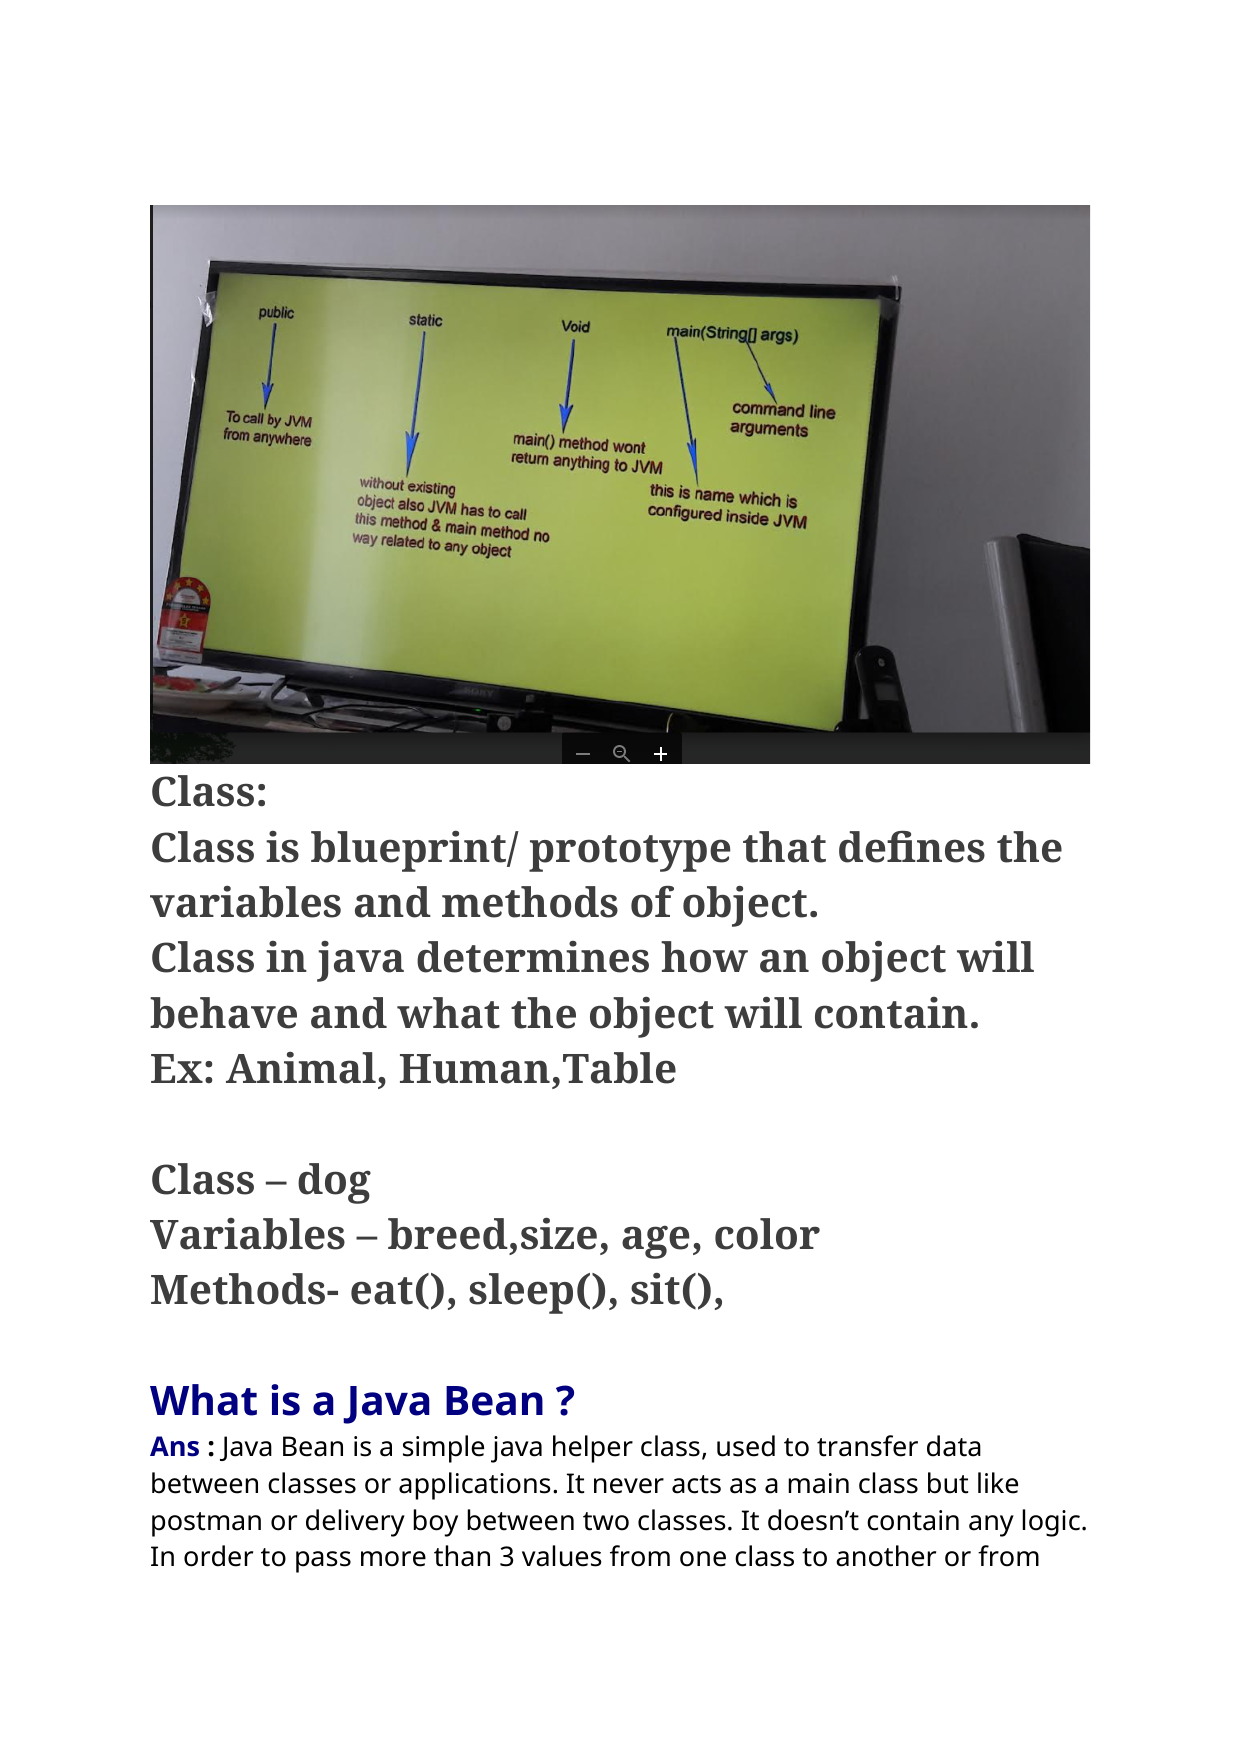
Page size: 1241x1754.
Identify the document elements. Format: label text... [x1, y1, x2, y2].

text Class is blueprint/ prototype that defines the variables and methods of object. [150, 819, 1090, 929]
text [150, 1427, 1090, 1575]
text Class in java determines how an object will behave and what the object will contain. [150, 929, 1090, 1040]
text Variables – breed,size, age, color [150, 1206, 1090, 1261]
subtitle What is a Java Bean ? [150, 1372, 1090, 1427]
text Class – dog [150, 1151, 1090, 1206]
text Methods- eat(), sleep(), sit(), [150, 1261, 1090, 1317]
text Ex: Animal, Human,Table [150, 1040, 1090, 1095]
picture [150, 205, 1091, 764]
text Class: [150, 764, 1090, 819]
